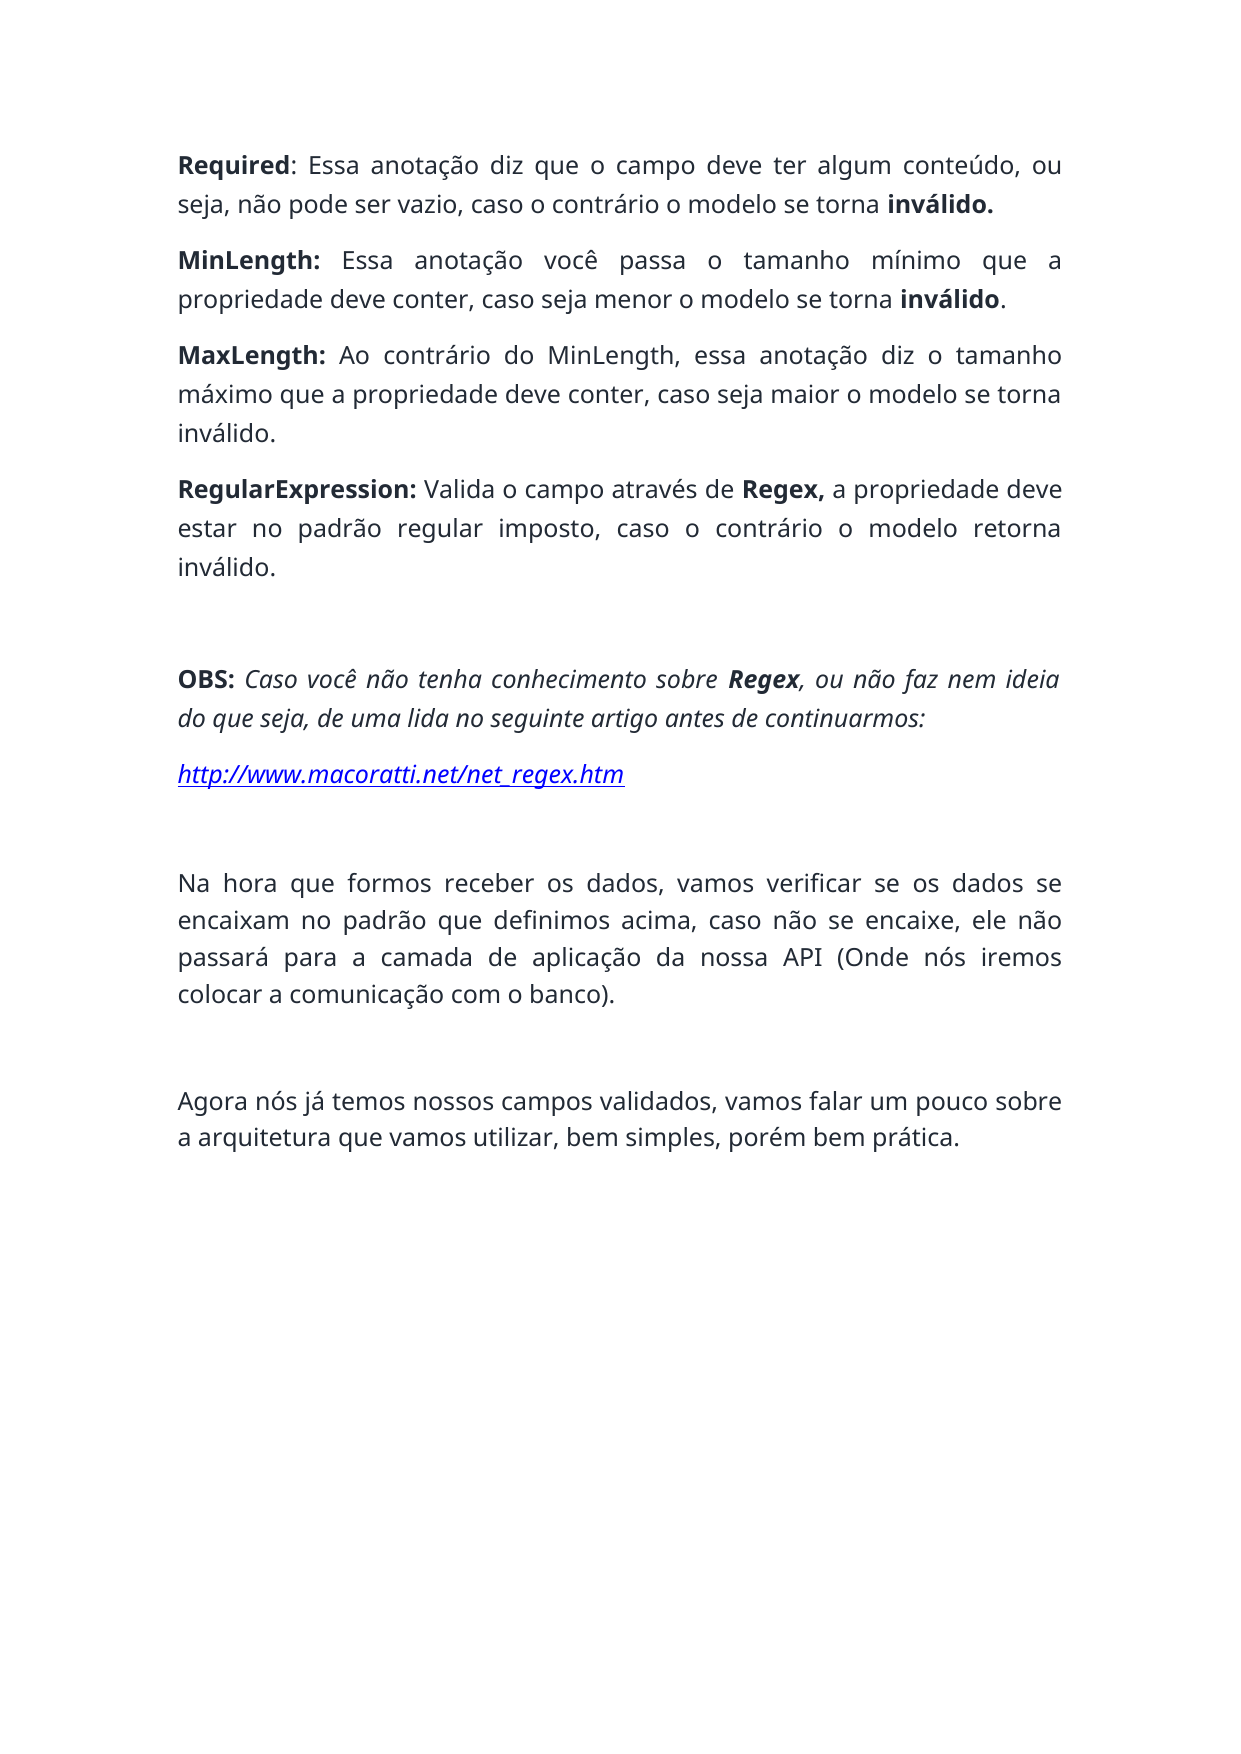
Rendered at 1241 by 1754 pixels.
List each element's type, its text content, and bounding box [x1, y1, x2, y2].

text Agora nós já temos nossos campos validados, vamos falar um pouco sobre a arquitetura que vamos utilizar, bem simples, porém bem prática. [177, 1083, 1063, 1154]
text OBS: Caso você não tenha conhecimento sobre Regex, ou não faz nem ideia do que seja, de uma lida no seguinte artigo antes de continuarmos: [177, 662, 1063, 735]
text http://www.macoratti.net/net_regex.htm [177, 757, 1063, 791]
text Required: Essa anotação diz que o campo deve ter algum conteúdo, ou seja, não pode ser vazio, caso o contrário o modelo se torna inválido. [177, 148, 1063, 221]
text RegularExpression: Valida o campo através de Regex, a propriedade deve estar no padrão regular imposto, caso o contrário o modelo retorna inválido. [177, 472, 1063, 584]
text MinLength: Essa anotação você passa o tamanho mínimo que a propriedade deve conter, caso seja menor o modelo se torna inválido. [177, 243, 1063, 316]
text MaxLength: Ao contrário do MinLength, essa anotação diz o tamanho máximo que a propriedade deve conter, caso seja maior o modelo se torna inválido. [177, 338, 1063, 450]
text Na hora que formos receber os dados, vamos verificar se os dados se encaixam no padrão que definimos acima, caso não se encaixe, ele não passará para a camada de aplicação da nossa API (Onde nós iremos colocar a comunicação com o banco). [177, 866, 1063, 1010]
